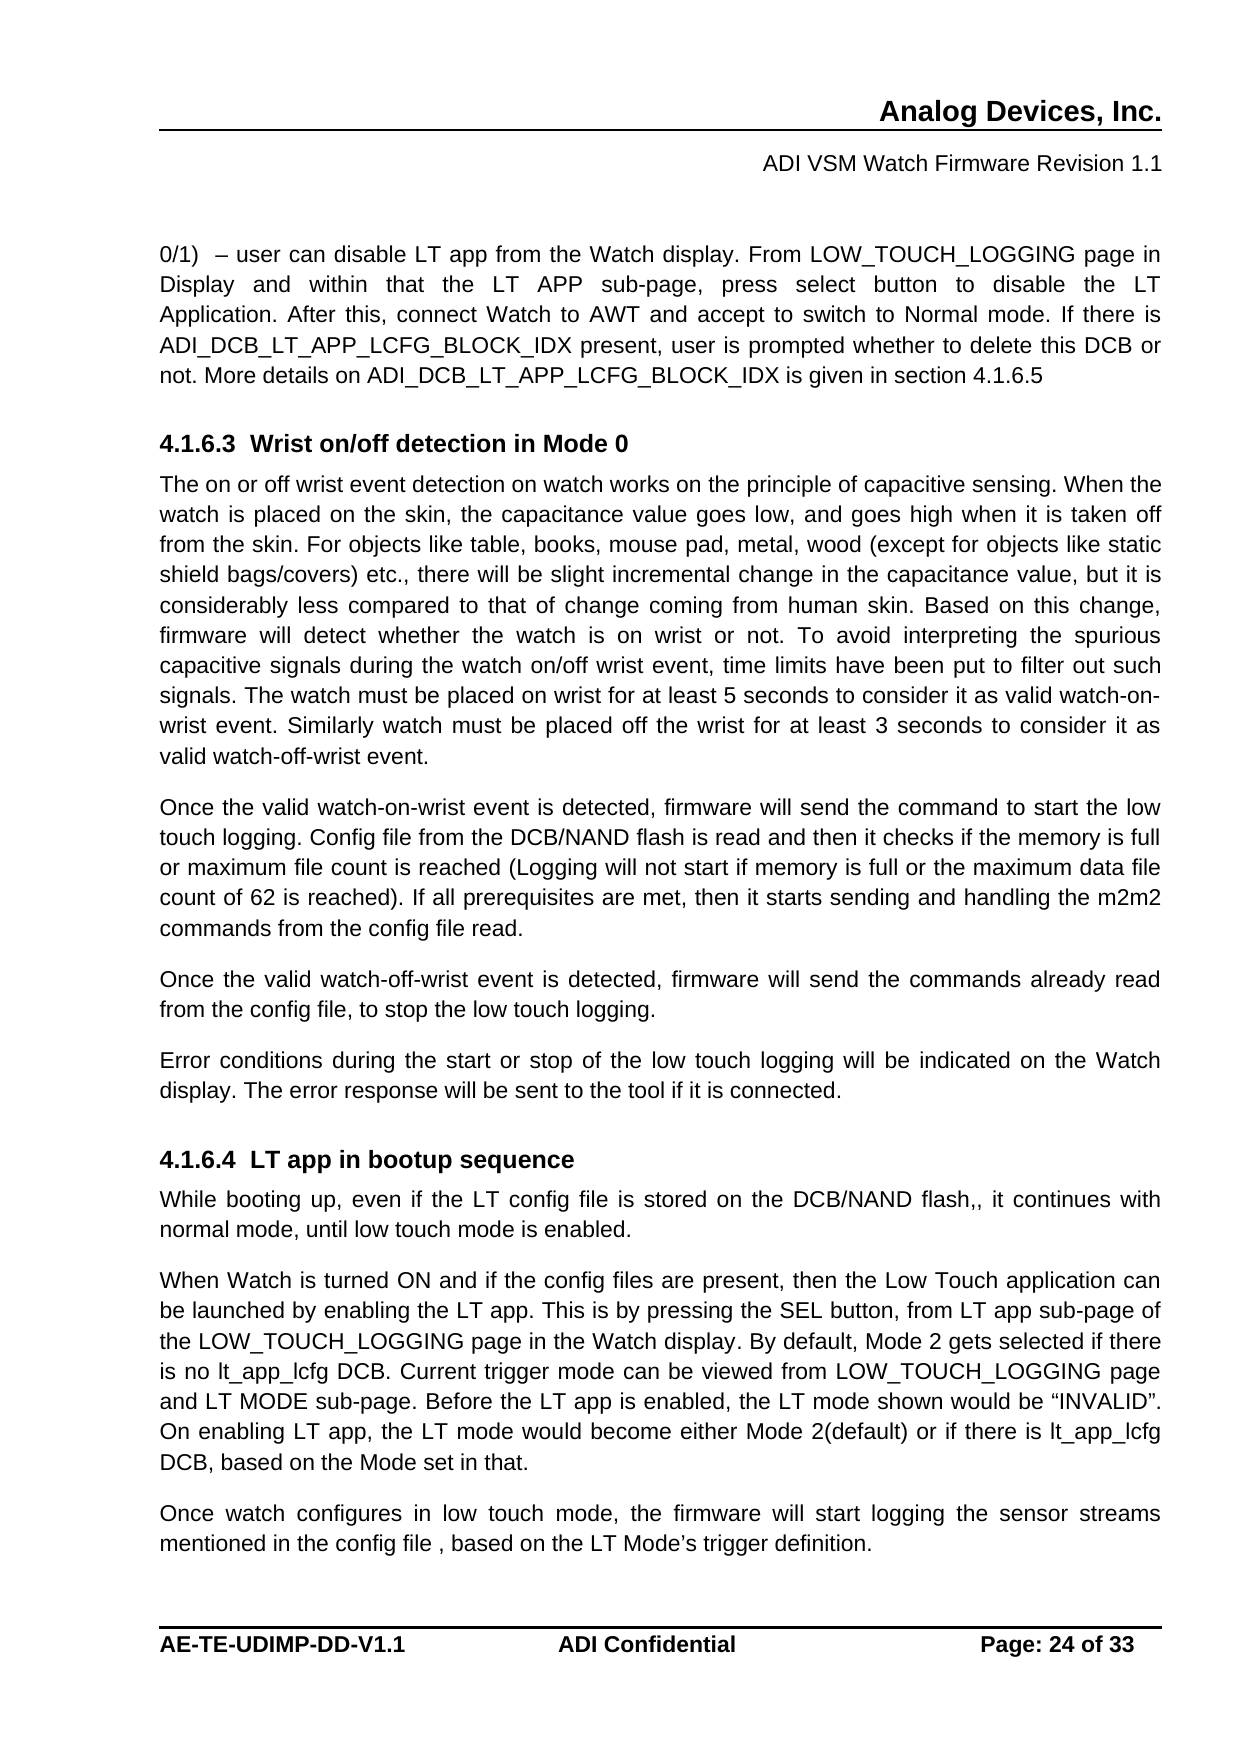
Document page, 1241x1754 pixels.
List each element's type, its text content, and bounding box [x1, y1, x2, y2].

subtitle LT app in bootup sequence [159, 1145, 1162, 1173]
text Once watch configures in low touch mode, the firmware will start logging the sensor streams mentioned in the config file , based on the LT Mode’s trigger definition. [159, 1499, 1162, 1556]
text Error conditions during the start or stop of the low touch logging will be indicated on the Watch display. The error response will be sent to the tool if it is connected. [159, 1047, 1162, 1103]
text While booting up, even if the LT config file is stored on the DCB/NAND flash,, it continues with normal mode, until low touch mode is enabled. [159, 1186, 1162, 1242]
text Once the valid watch-on-wrist event is detected, firmware will send the command to start the low touch logging. Config file from the DCB/NAND flash is read and then it checks if the memory is full or maximum file count is reached (Logging will not start if memory is full or the maximum data file count of 62 is reached). If all prerequisites are met, then it starts sending and handling the m2m2 commands from the config file read. [159, 794, 1162, 941]
subtitle Wrist on/off detection in Mode 0 [159, 429, 1162, 458]
text Once the valid watch-off-wrist event is detected, firmware will send the commands already read from the config file, to stop the low touch logging. [159, 966, 1162, 1022]
text When Watch is turned ON and if the config files are present, then the Low Touch application can be launched by enabling the LT app. This is by pressing the SEL button, from LT app sub-page of the LOW_TOUCH_LOGGING page in the Watch display. By default, Mode 2 gets selected if there is no lt_app_lcfg DCB. Current trigger mode can be viewed from LOW_TOUCH_LOGGING page and LT MODE sub-page. Before the LT app is enabled, the LT mode shown would be “INVALID”. On enabling LT app, the LT mode would become either Mode 2(default) or if there is lt_app_lcfg DCB, based on the Mode set in that. [159, 1267, 1162, 1475]
